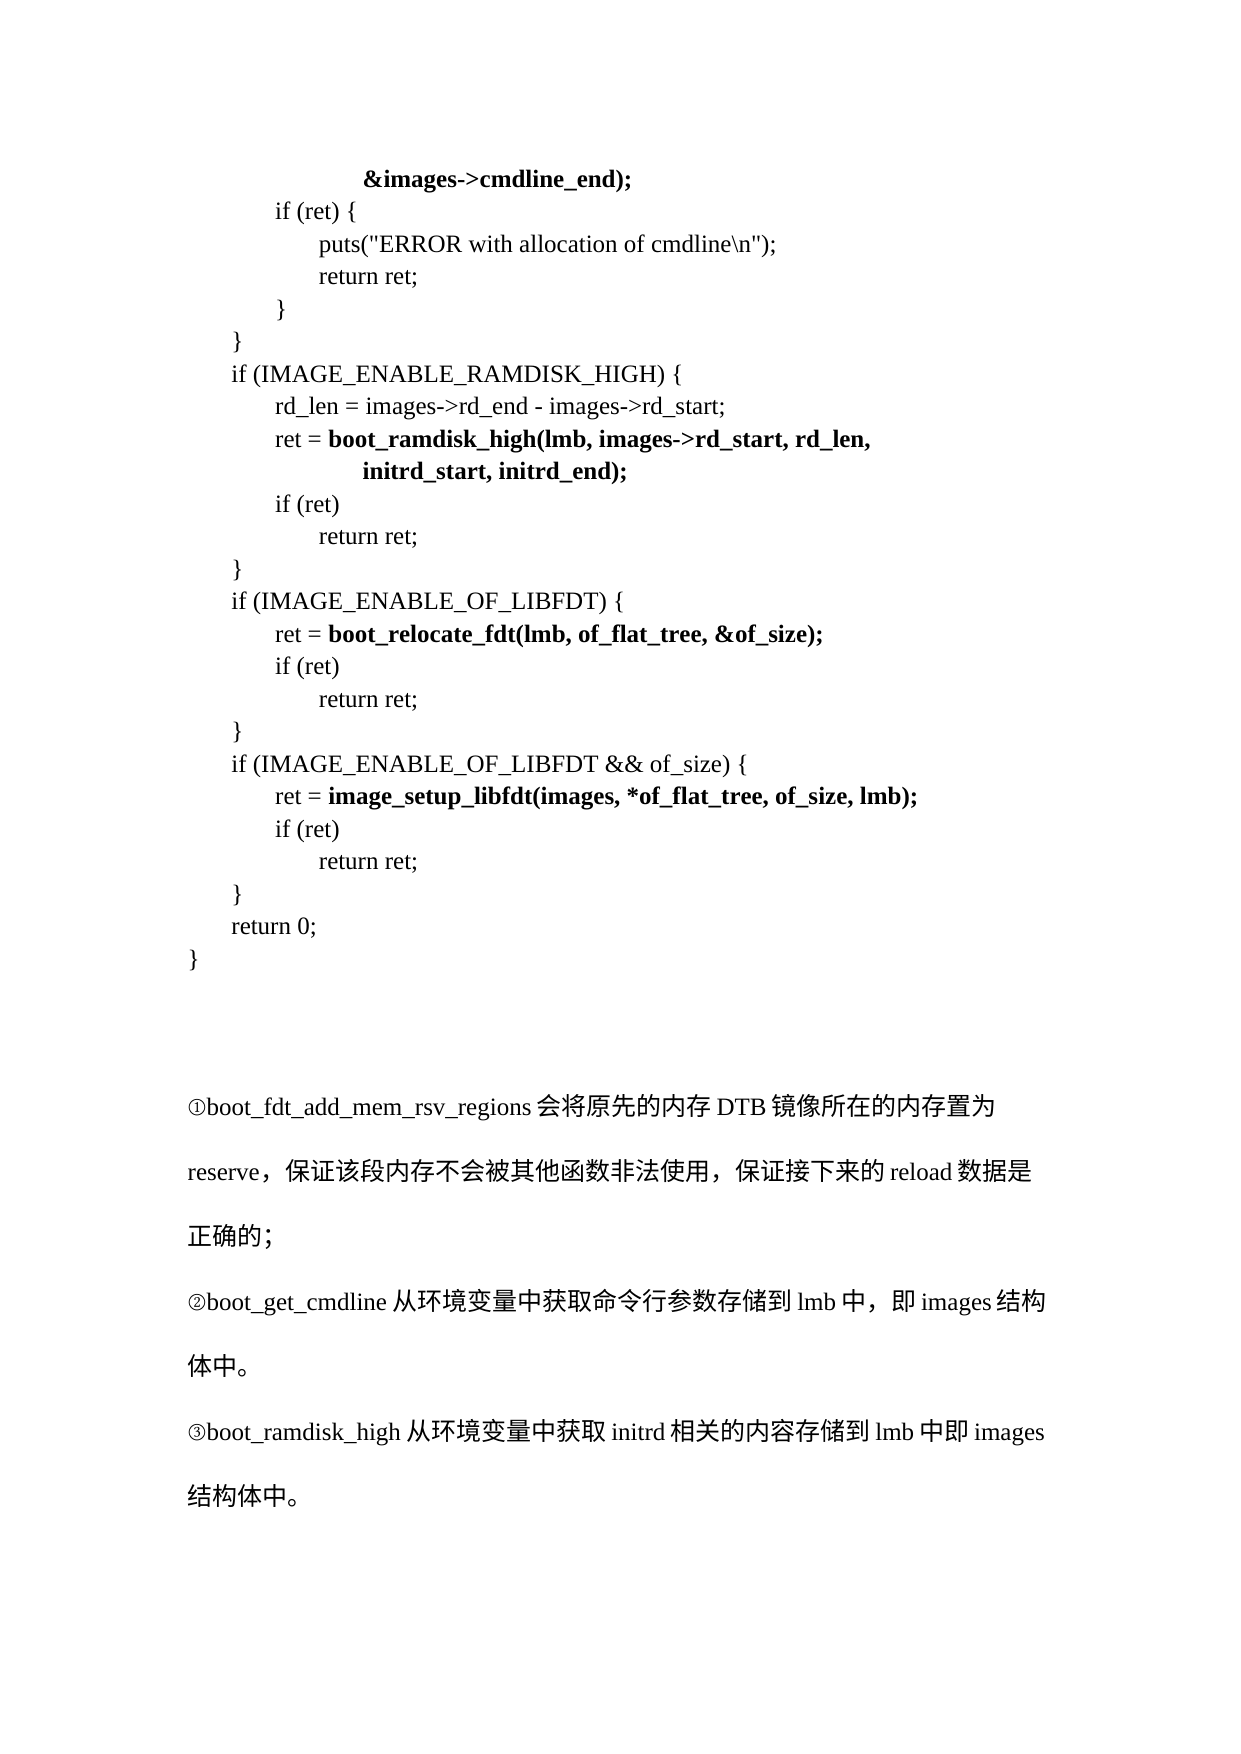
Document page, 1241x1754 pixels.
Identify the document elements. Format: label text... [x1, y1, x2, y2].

text ret = boot_ramdisk_high(lmb, images->rd_start, rd_len, [187, 422, 1053, 454]
text rd_len = images->rd_end - images->rd_start; [187, 389, 1053, 422]
text &images->cmdline_end); [187, 162, 1053, 194]
text ②boot_get_cmdline从环境变量中获取命令行参数存储到lmb中，即images结构体中。 [187, 1267, 1053, 1397]
text } [187, 324, 1053, 357]
text ret = boot_relocate_fdt(lmb, of_flat_tree, &of_size); [187, 617, 1053, 649]
text ①boot_fdt_add_mem_rsv_regions会将原先的内存DTB镜像所在的内存置为reserve，保证该段内存不会被其他函数非法使用，保证接下来的reload数据是正确的； [187, 1072, 1053, 1267]
text if (ret) [187, 649, 1053, 682]
text if (IMAGE_ENABLE_RAMDISK_HIGH) { [187, 357, 1053, 389]
text return ret; [187, 519, 1053, 552]
text return 0; [187, 909, 1053, 942]
text } [187, 714, 1053, 747]
text if (ret) [187, 812, 1053, 844]
text } [187, 552, 1053, 584]
text return ret; [187, 682, 1053, 714]
text initrd_start, initrd_end); [187, 454, 1053, 487]
text return ret; [187, 844, 1053, 877]
text if (ret) { [187, 194, 1053, 227]
text } [187, 877, 1053, 909]
text ③boot_ramdisk_high从环境变量中获取initrd相关的内容存储到lmb中即images结构体中。 [187, 1397, 1053, 1527]
text } [187, 292, 1053, 324]
text return ret; [187, 259, 1053, 292]
text if (ret) [187, 487, 1053, 519]
text puts("ERROR with allocation of cmdline\n"); [187, 227, 1053, 259]
text if (IMAGE_ENABLE_OF_LIBFDT && of_size) { [187, 747, 1053, 779]
text if (IMAGE_ENABLE_OF_LIBFDT) { [187, 584, 1053, 617]
text ret = image_setup_libfdt(images, *of_flat_tree, of_size, lmb); [187, 779, 1053, 812]
text } [187, 942, 1053, 974]
